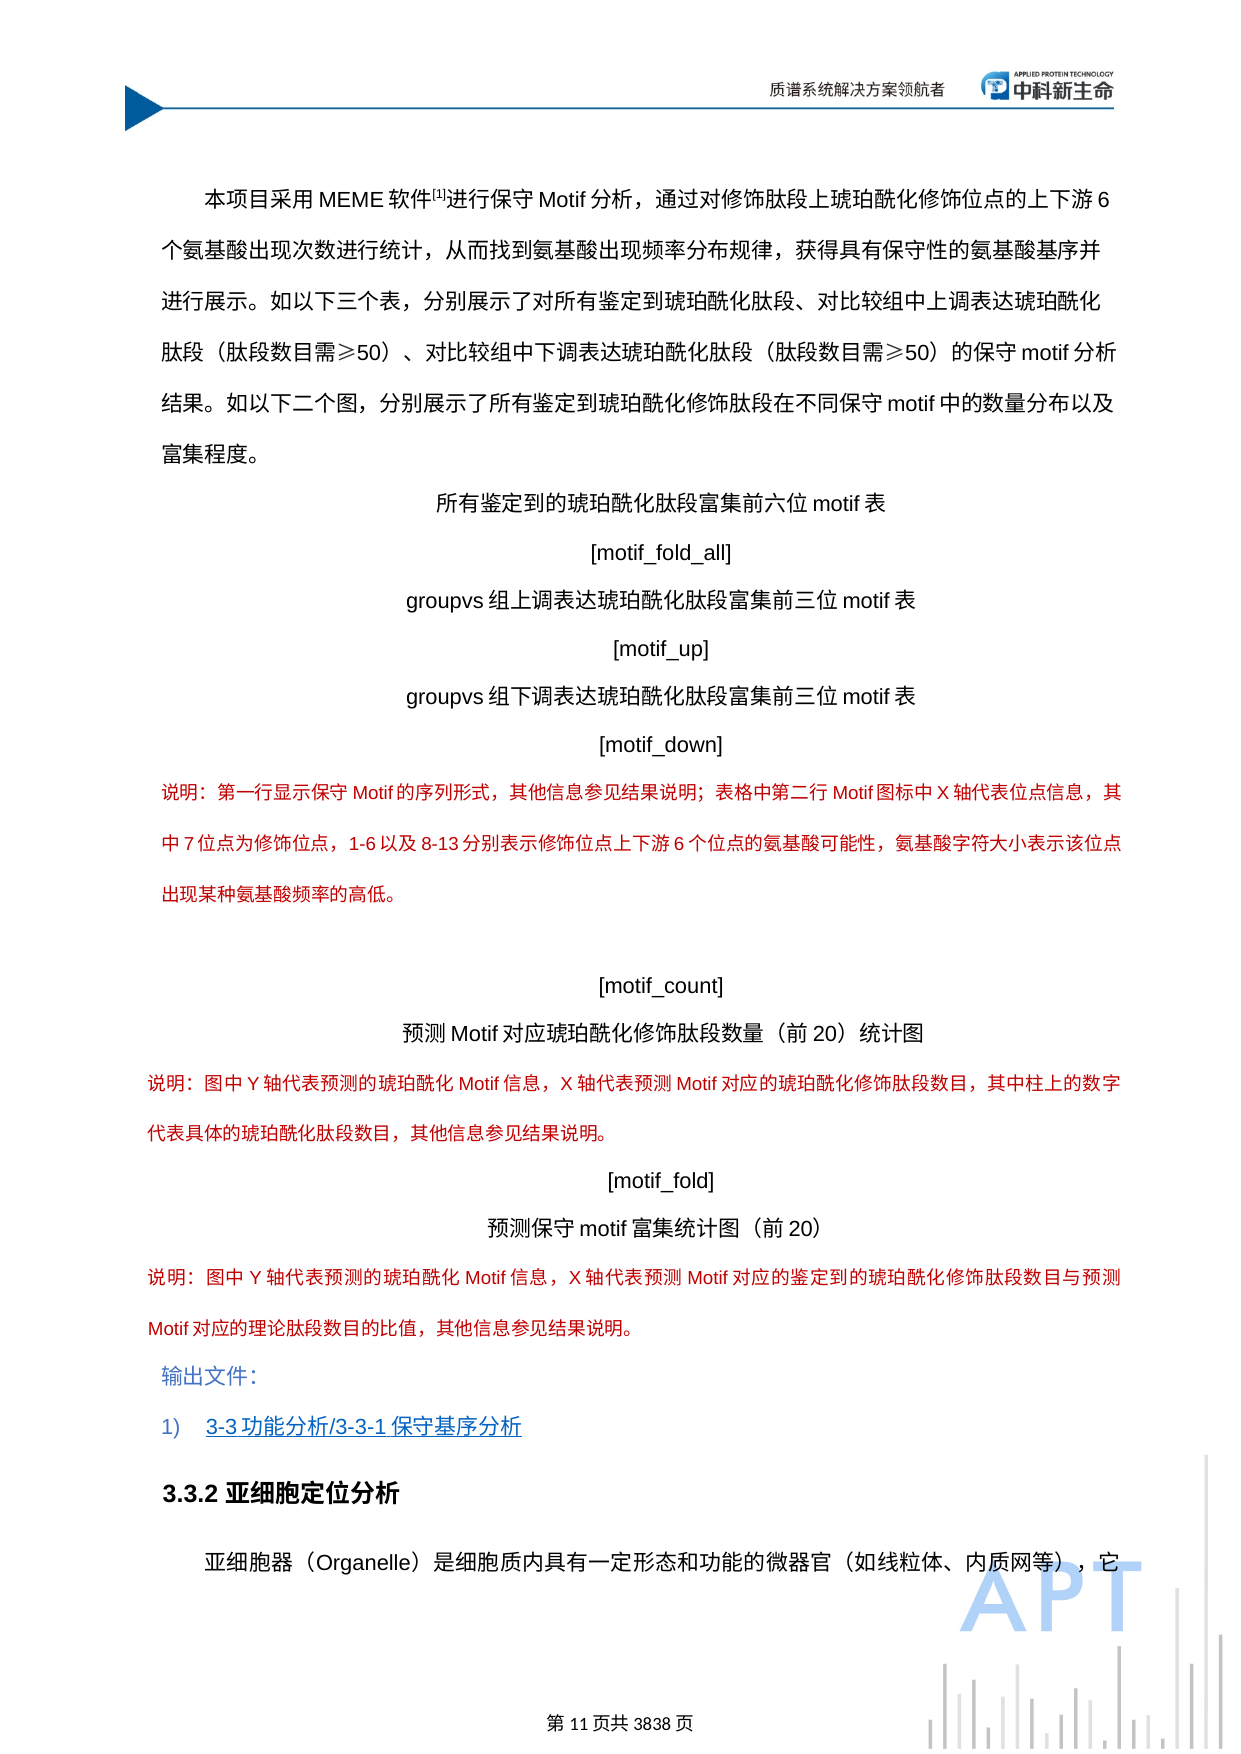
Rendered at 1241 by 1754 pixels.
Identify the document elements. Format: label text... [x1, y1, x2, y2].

subtitle 3.3.2 亚细胞定位分析 [118, 1458, 1122, 1526]
text 1) 3-3功能分析/3-3-1保守基序分析 [161, 1408, 1122, 1442]
text [motif_fold] [199, 1163, 1122, 1197]
text 说明：第一行显示保守Motif的序列形式，其他信息参见结果说明；表格中第二行Motif图标中X轴代表位点信息，其中7位点为修饰位点，1-6以及8-13分别表示修饰位点上下游6个位点的氨基酸可能性，氨基酸字符大小表示该位点出现某种氨基酸频率的高低。 [161, 774, 1122, 910]
text 本项目采用MEME软件[1]进行保守Motif分析，通过对修饰肽段上琥珀酰化修饰位点的上下游6个氨基酸出现次数进行统计，从而找到氨基酸出现频率分布规律，获得具有保守性的氨基酸基序并进行展示。如以下三个表，分别展示了对所有鉴定到琥珀酰化肽段、对比较组中上调表达琥珀酰化肽段（肽段数目需≥50）、对比较组中下调表达琥珀酰化肽段（肽段数目需≥50）的保守motif分析结果。如以下二个图，分别展示了所有鉴定到琥珀酰化修饰肽段在不同保守motif中的数量分布以及富集程度。 [161, 130, 1122, 469]
text 所有鉴定到的琥珀酰化肽段富集前六位motif表 [199, 485, 1122, 519]
text [motif_count] [199, 968, 1122, 1002]
text 说明：图中Y轴代表预测的琥珀酰化Motif信息，X轴代表预测Motif对应的鉴定到的琥珀酰化修饰肽段数目与预测Motif对应的理论肽段数目的比值，其他信息参见结果说明。 [148, 1259, 1122, 1344]
picture [125, 8, 1123, 135]
text 输出文件： [161, 1358, 1122, 1392]
text [motif_fold_all] [199, 535, 1122, 569]
picture [0, 1450, 1241, 1749]
list 预测Motif对应琥珀酰化修饰肽段数量（前20）统计图 [161, 1015, 1122, 1049]
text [161, 1544, 1122, 1578]
text [motif_down] [199, 728, 1122, 762]
text [motif_up] [199, 631, 1122, 665]
text 预测保守motif富集统计图（前20） [199, 1210, 1122, 1244]
text groupvs组上调表达琥珀酰化肽段富集前三位motif表 [199, 582, 1122, 616]
text groupvs组下调表达琥珀酰化肽段富集前三位motif表 [199, 678, 1122, 712]
text 说明：图中Y轴代表预测的琥珀酰化Motif信息，X轴代表预测Motif对应的琥珀酰化修饰肽段数目，其中柱上的数字代表具体的琥珀酰化肽段数目，其他信息参见结果说明。 [148, 1065, 1122, 1150]
